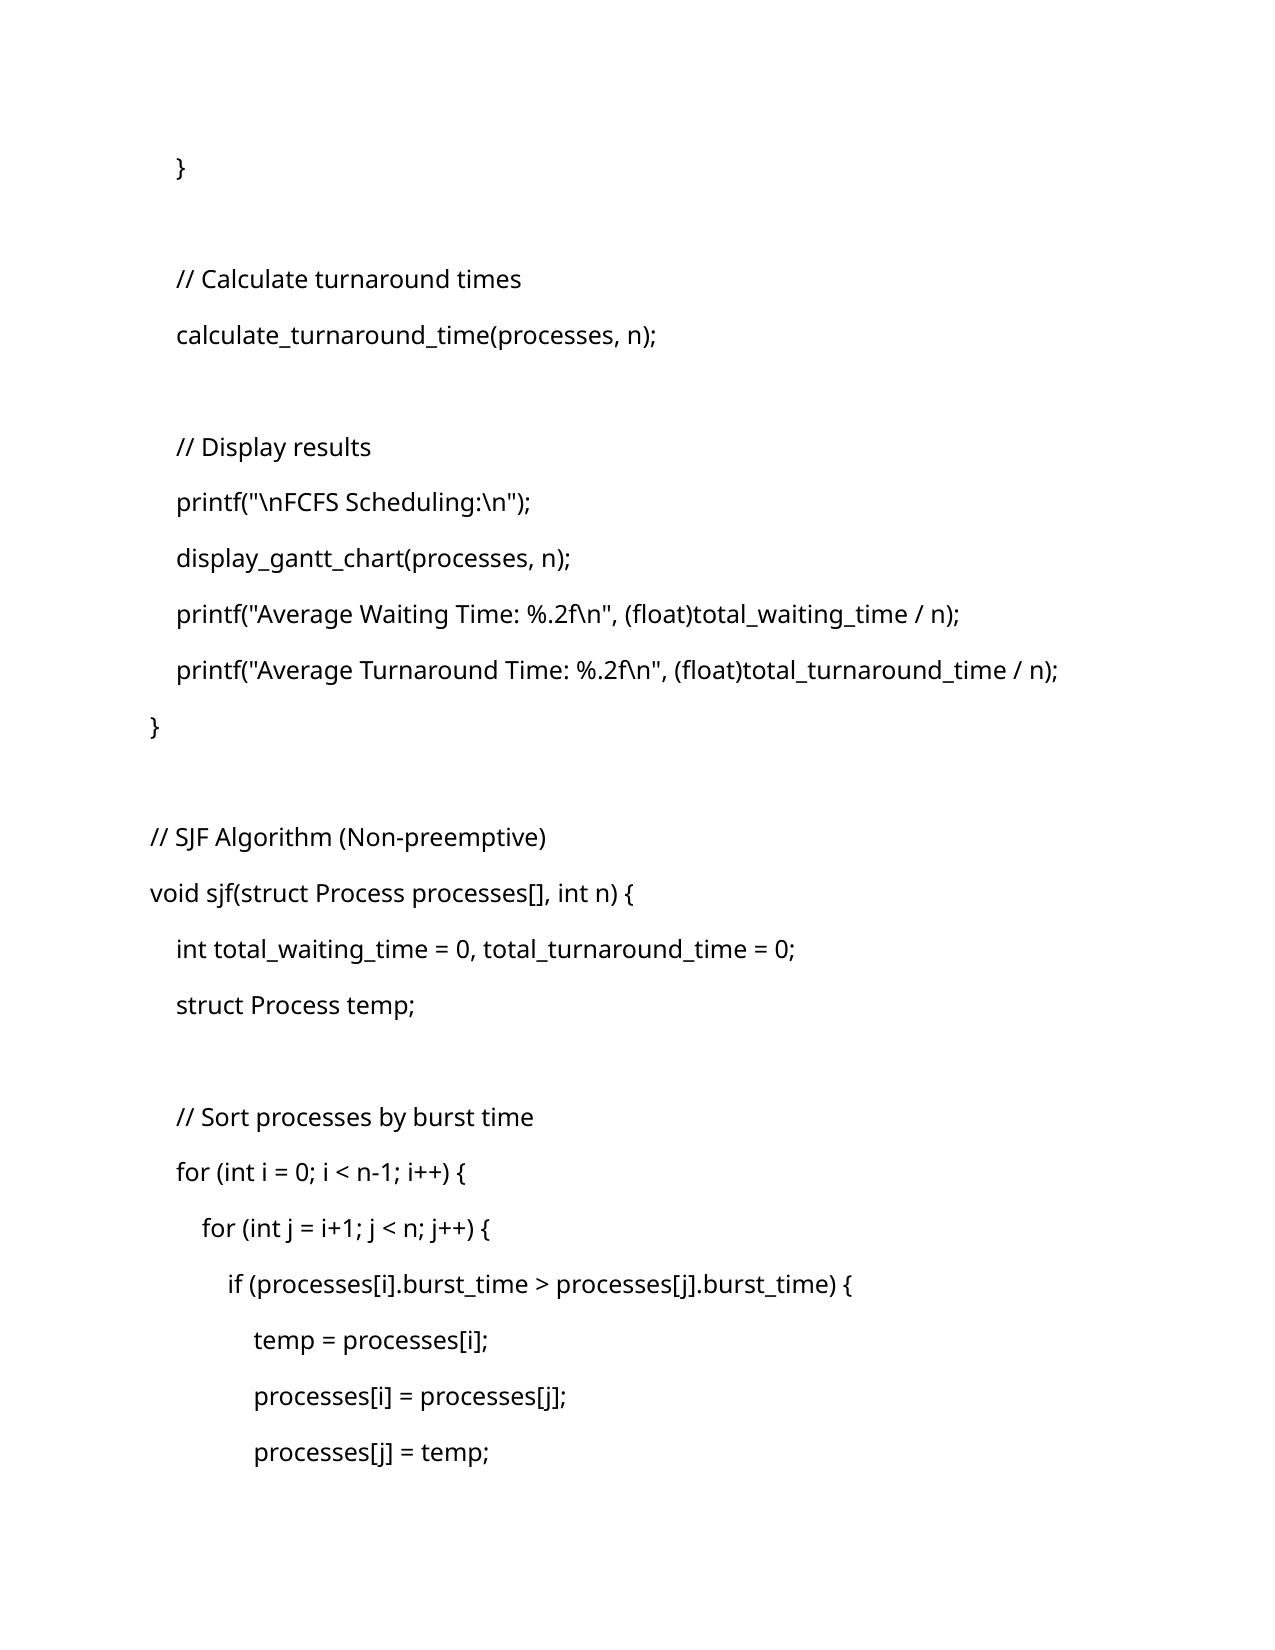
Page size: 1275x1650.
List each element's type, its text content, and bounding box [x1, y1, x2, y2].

text if (processes[i].burst_time > processes[j].burst_time) { [150, 1267, 1125, 1301]
text // Calculate turnaround times [150, 262, 1125, 296]
text processes[i] = processes[j]; [150, 1378, 1125, 1412]
text for (int i = 0; i < n-1; i++) { [150, 1155, 1125, 1189]
text processes[j] = temp; [150, 1434, 1125, 1468]
text } [150, 150, 1125, 184]
text printf("Average Waiting Time: %.2f\n", (float)total_waiting_time / n); [150, 597, 1125, 631]
text printf("\nFCFS Scheduling:\n"); [150, 485, 1125, 519]
text // SJF Algorithm (Non-preemptive) [150, 820, 1125, 854]
text calculate_turnaround_time(processes, n); [150, 317, 1125, 352]
text for (int j = i+1; j < n; j++) { [150, 1211, 1125, 1245]
text printf("Average Turnaround Time: %.2f\n", (float)total_turnaround_time / n); [150, 652, 1125, 687]
text display_gantt_chart(processes, n); [150, 541, 1125, 575]
text // Display results [150, 429, 1125, 463]
text temp = processes[i]; [150, 1322, 1125, 1357]
text int total_waiting_time = 0, total_turnaround_time = 0; [150, 932, 1125, 966]
text } [150, 708, 1125, 742]
text struct Process temp; [150, 987, 1125, 1022]
text // Sort processes by burst time [150, 1099, 1125, 1133]
text void sjf(struct Process processes[], int n) { [150, 876, 1125, 910]
